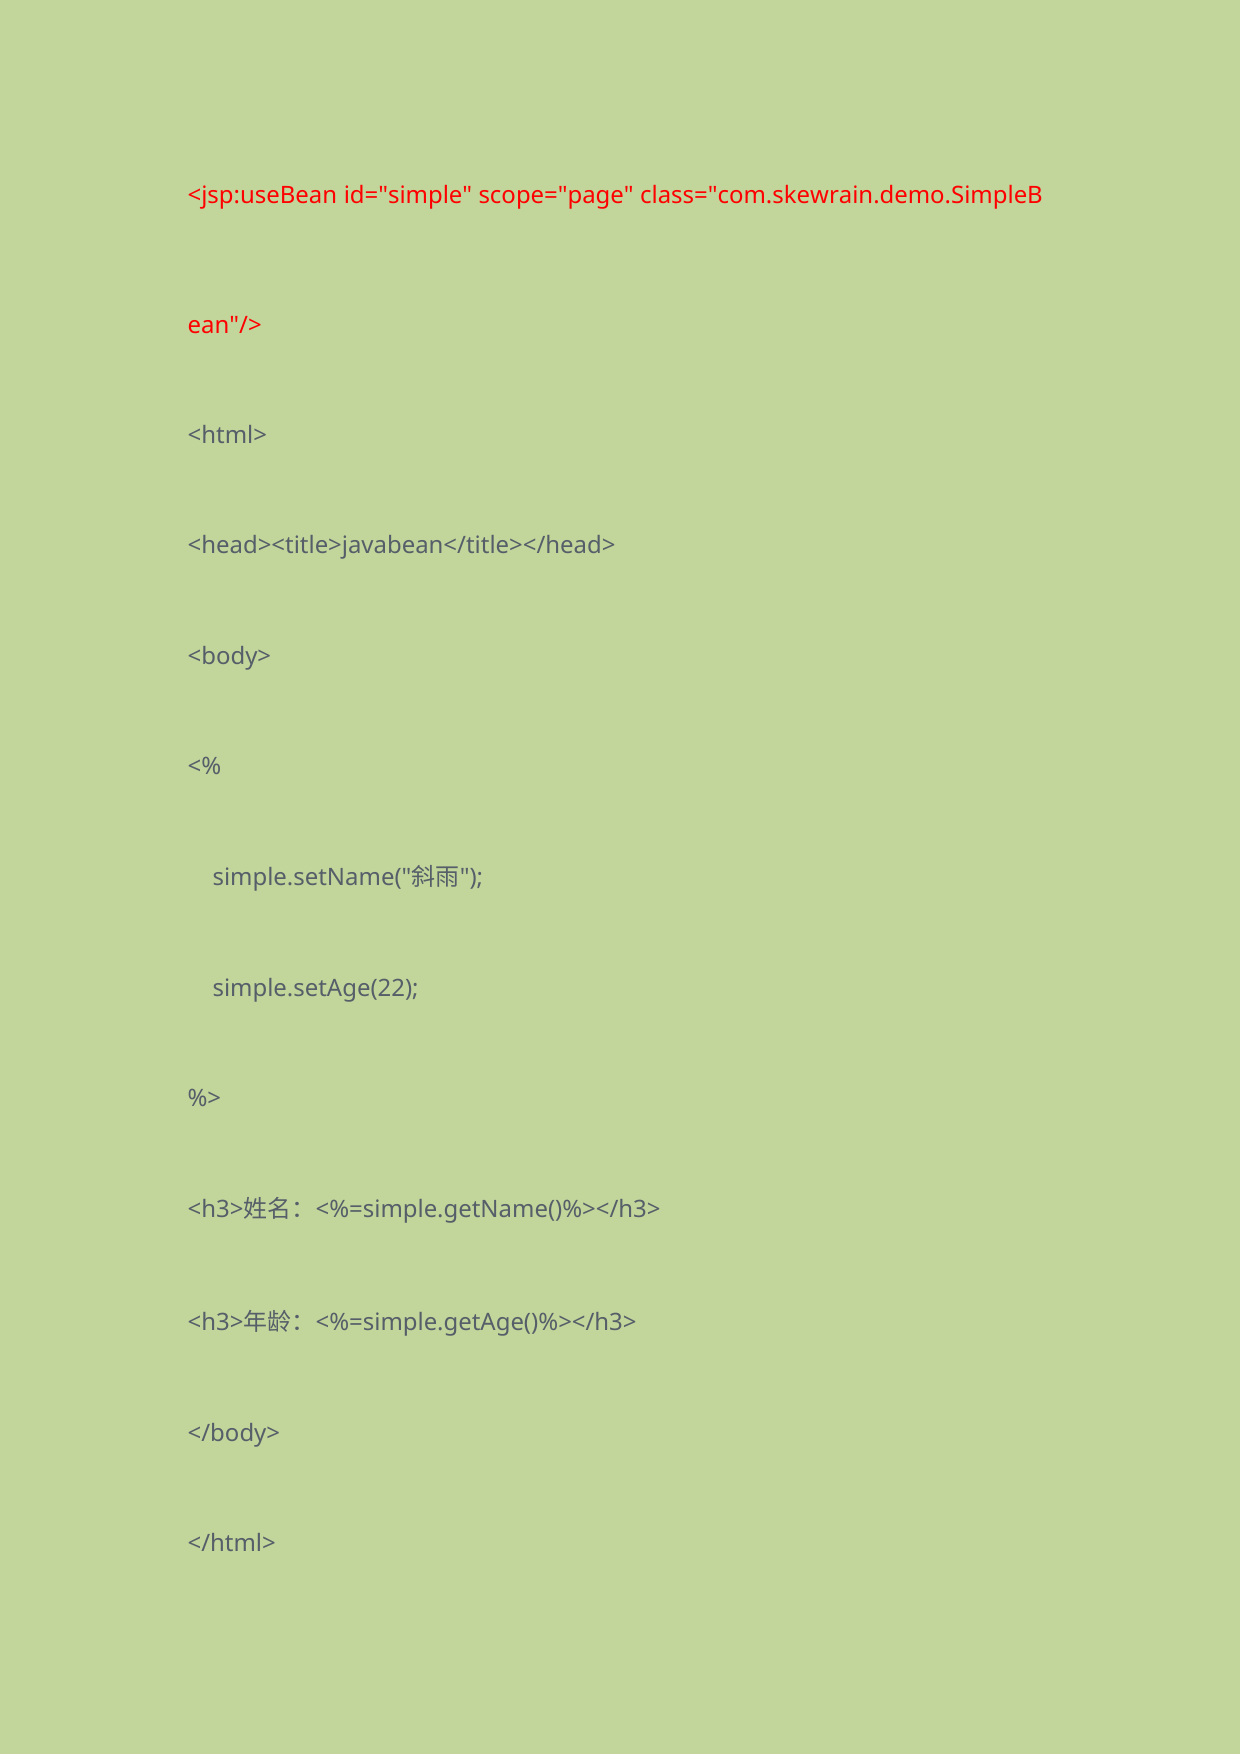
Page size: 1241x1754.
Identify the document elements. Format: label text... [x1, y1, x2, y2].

text <h3>年龄：<%=simple.getAge()%></h3> [187, 1287, 1053, 1352]
text <% [187, 732, 1053, 797]
text <html> [187, 402, 1053, 467]
text </html> [187, 1510, 1053, 1575]
text <jsp:useBean id="simple" scope="page" class="com.skewrain.demo.SimpleBean"/> [187, 162, 1053, 357]
text %> [187, 1065, 1053, 1130]
text </body> [187, 1399, 1053, 1464]
text simple.setAge(22); [187, 955, 1053, 1020]
text <h3>姓名：<%=simple.getName()%></h3> [187, 1175, 1053, 1240]
text simple.setName("斜雨"); [187, 842, 1053, 907]
text <body> [187, 622, 1053, 687]
text <head><title>javabean</title></head> [187, 512, 1053, 577]
